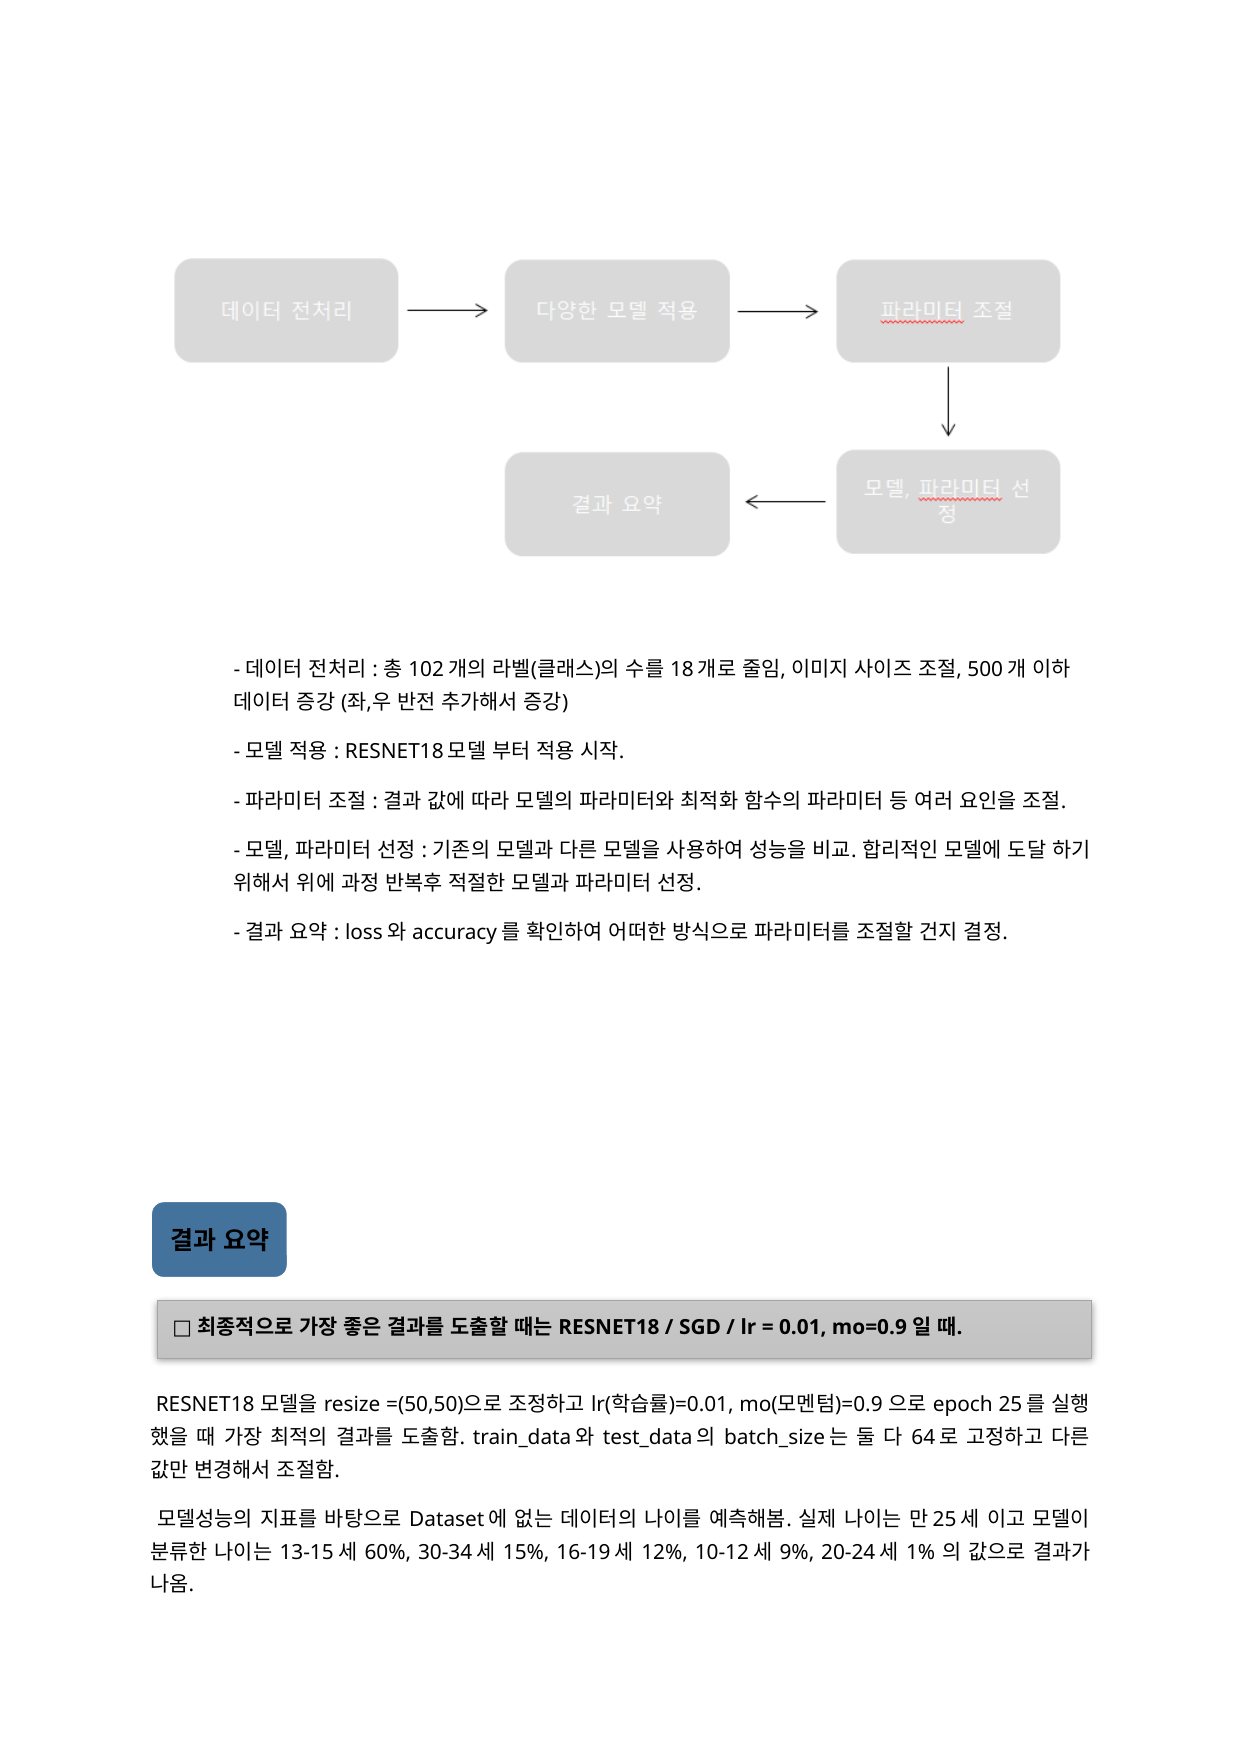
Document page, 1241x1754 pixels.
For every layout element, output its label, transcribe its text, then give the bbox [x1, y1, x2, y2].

text - 파라미터 조절 : 결과 값에 따라 모델의 파라미터와 최적화 함수의 파라미터 등 여러 요인을 조절. [233, 784, 1090, 814]
text 모델성능의 지표를 바탕으로 Dataset에 없는 데이터의 나이를 예측해봄. 실제 나이는 만25세 이고 모델이 분류한 나이는 13-15세 60%, 30-34세 15%, 16-19세 12%, 10-12세 9%, 20-24세 1% 의 값으로 결과가 나옴. [150, 1502, 1090, 1598]
picture [150, 224, 1091, 587]
text - 데이터 전처리 : 총 102개의 라벨(클래스)의 수를 18개로 줄임, 이미지 사이즈 조절, 500개 이하 데이터 증강 (좌,우 반전 추가해서 증강) [233, 652, 1090, 716]
text - 모델 적용 : RESNET18모델 부터 적용 시작. [233, 734, 1090, 765]
text - 결과 요약 : loss와 accuracy를 확인하여 어떠한 방식으로 파라미터를 조절할 건지 결정. [233, 915, 1090, 946]
text RESNET18 모델을 resize =(50,50)으로 조정하고 lr(학습률)=0.01, mo(모멘텀)=0.9 으로 epoch 25를 실행 했을 때 가장 최적의 결과를 도출함. train_data와 test_data의 batch_size는 둘 다 64로 고정하고 다른 값만 변경해서 조절함. [150, 1387, 1090, 1483]
text - 모델, 파라미터 선정 : 기존의 모델과 다른 모델을 사용하여 성능을 비교. 합리적인 모델에 도달 하기 위해서 위에 과정 반복후 적절한 모델과 파라미터 선정. [233, 833, 1090, 896]
